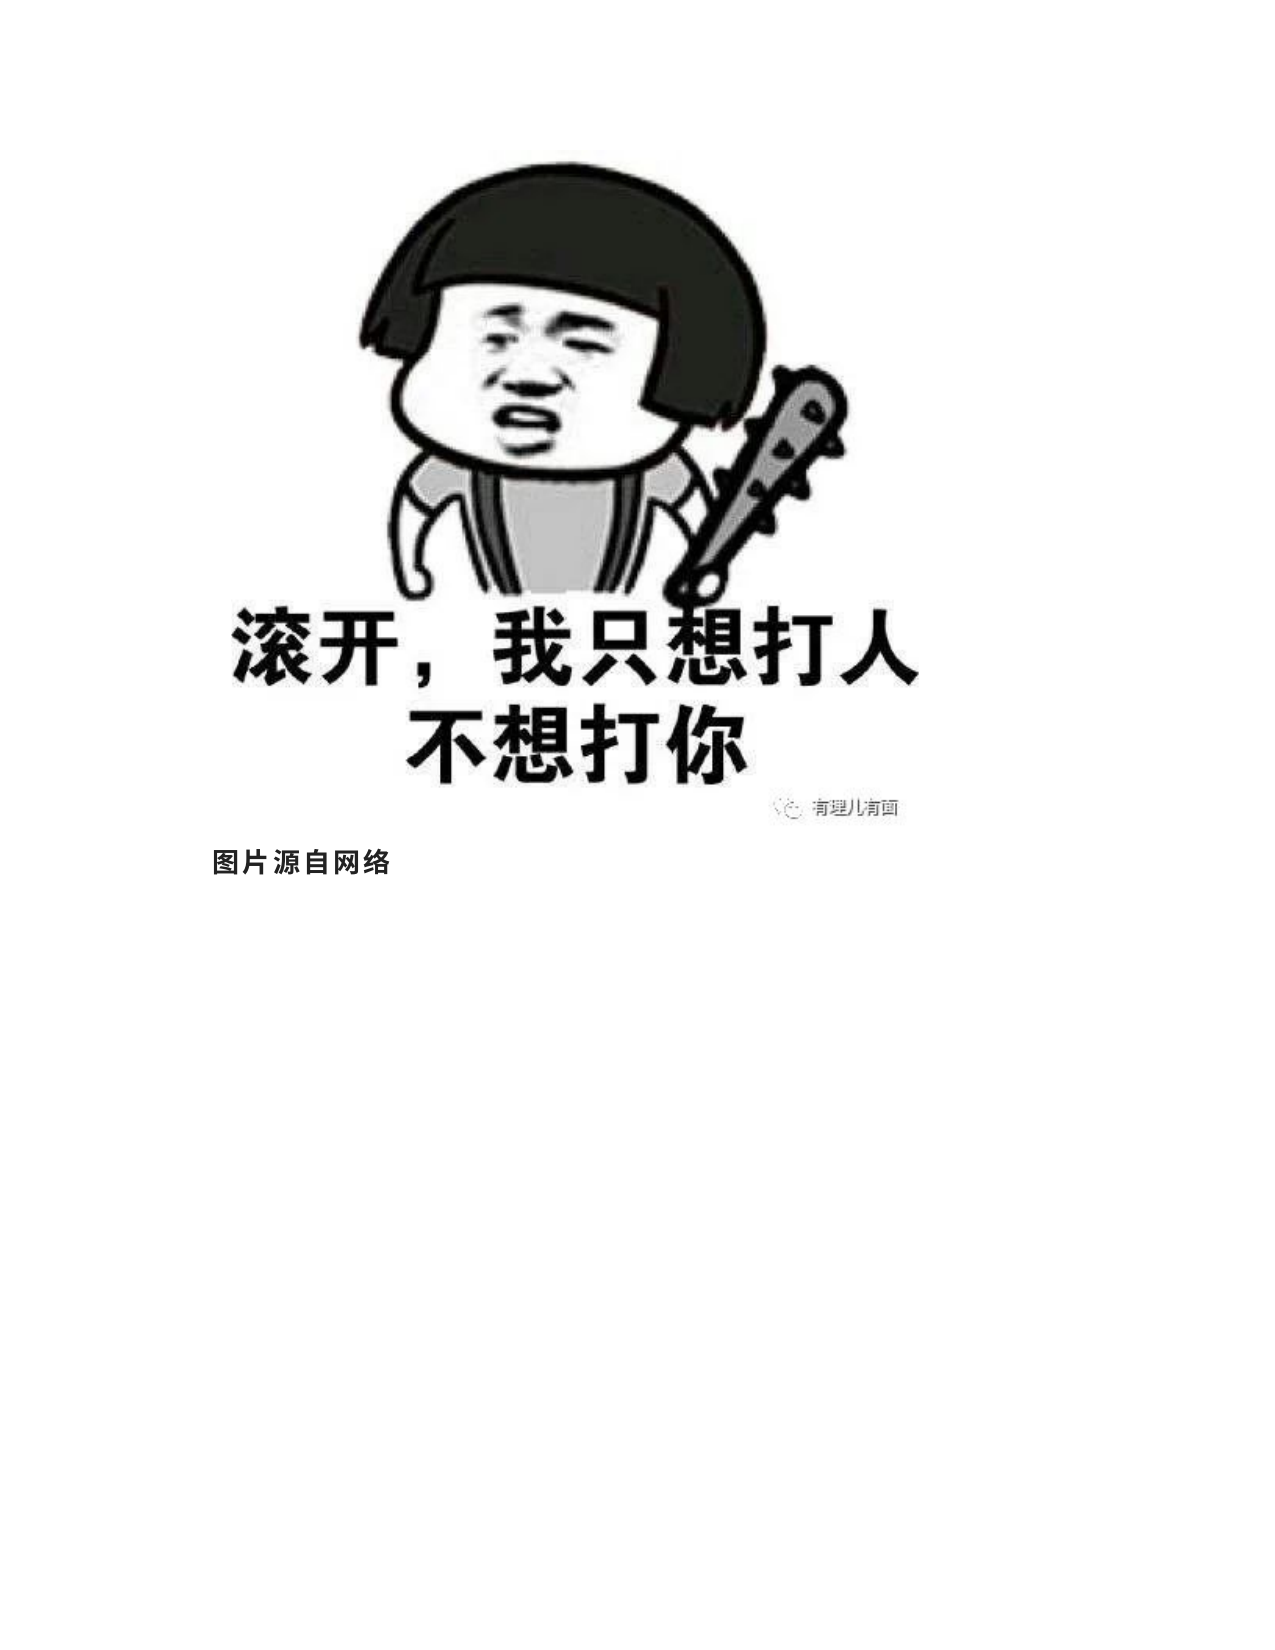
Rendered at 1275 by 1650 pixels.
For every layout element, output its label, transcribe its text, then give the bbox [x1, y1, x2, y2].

text 图片源自网络 [212, 837, 1062, 880]
picture [231, 150, 919, 838]
